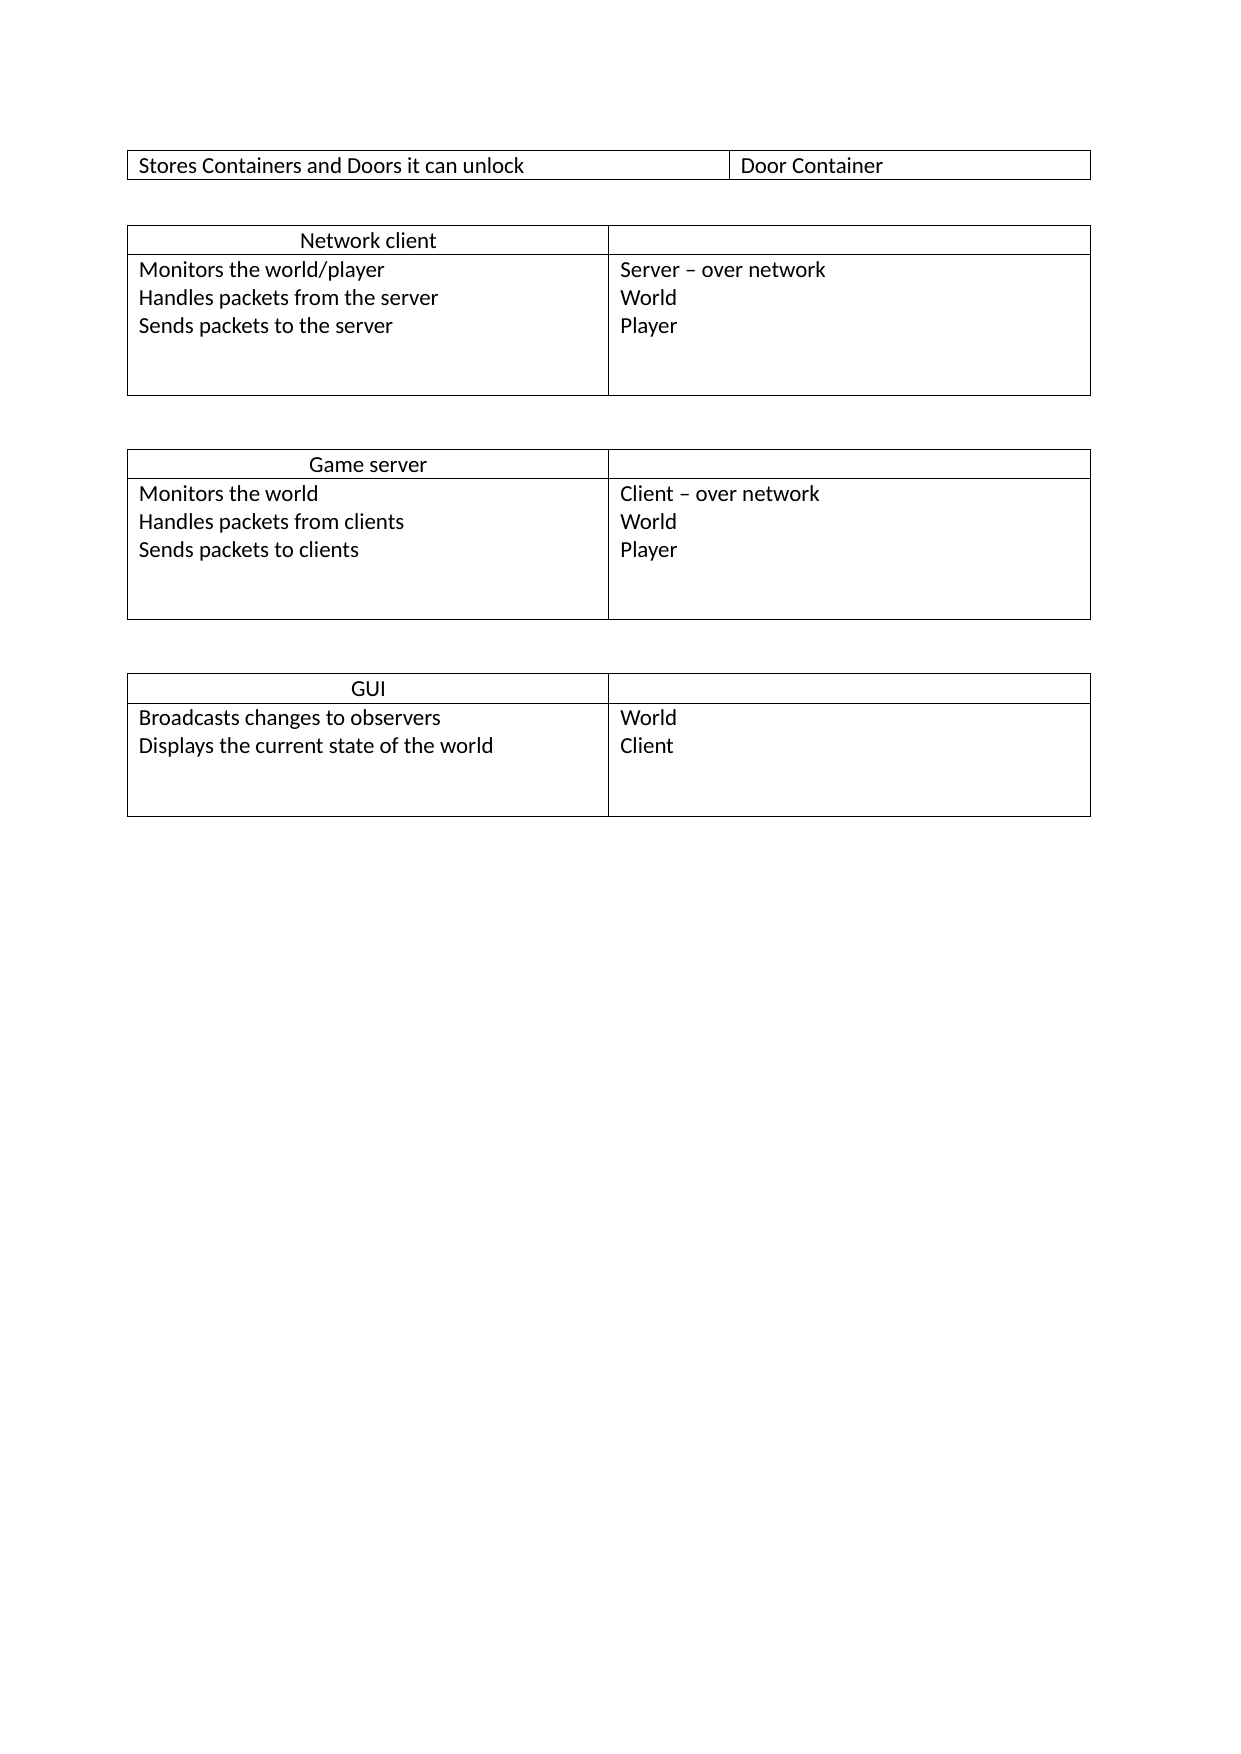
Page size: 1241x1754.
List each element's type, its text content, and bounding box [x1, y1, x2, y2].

table_header [609, 674, 1090, 702]
table_cell World Client [609, 704, 1090, 816]
table_header [609, 450, 1090, 478]
table_header Network client [128, 226, 608, 254]
table_cell Monitors the world Handles packets from clients Sends packets to clients [128, 479, 608, 619]
table_cell Stores Containers and Doors it can unlock [128, 151, 729, 179]
table_cell Server – over network World Player [609, 255, 1090, 395]
table_cell Client – over network World Player [609, 479, 1090, 619]
table_cell Broadcasts changes to observers Displays the current state of the world [128, 704, 608, 816]
table_cell Door Container [730, 151, 1090, 179]
table_header Game server [128, 450, 608, 478]
table_header [609, 226, 1090, 254]
table_cell Monitors the world/player Handles packets from the server Sends packets to the server [128, 255, 608, 395]
table_header GUI [128, 674, 608, 702]
